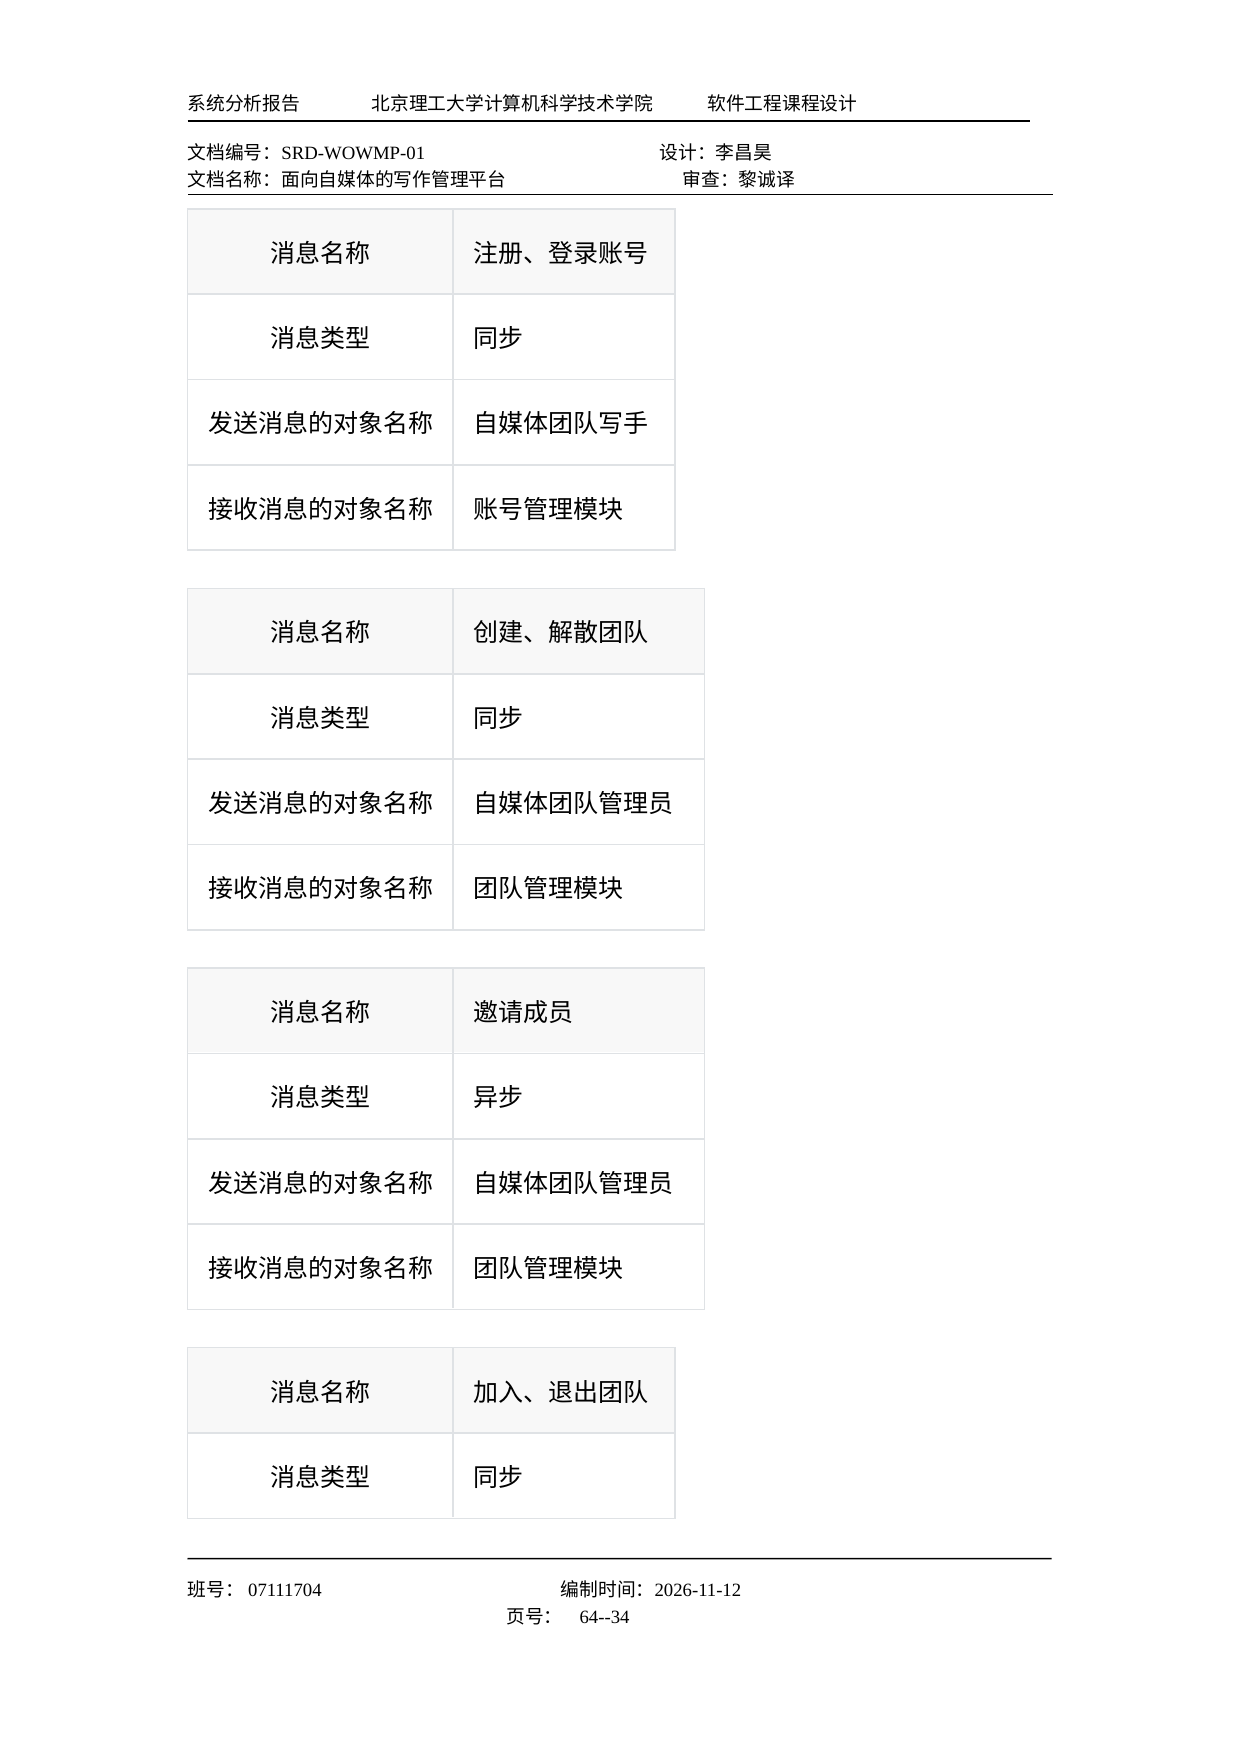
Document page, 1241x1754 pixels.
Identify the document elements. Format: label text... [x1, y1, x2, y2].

table_cell 接收消息的对象名称 [188, 845, 452, 929]
table_cell 账号管理模块 [454, 466, 674, 549]
table_cell 自媒体团队管理员 [454, 1140, 704, 1223]
table_cell 自媒体团队写手 [454, 380, 674, 464]
table_header 消息名称 [188, 210, 452, 293]
table_cell 消息类型 [188, 1434, 452, 1517]
table_cell 发送消息的对象名称 [188, 760, 452, 843]
table_header 消息名称 [188, 589, 452, 673]
table_header 加入、退出团队 [454, 1348, 674, 1432]
table_cell 发送消息的对象名称 [188, 1140, 452, 1223]
table_cell 发送消息的对象名称 [188, 380, 452, 464]
table_cell 自媒体团队管理员 [454, 760, 704, 843]
table_cell 接收消息的对象名称 [188, 466, 452, 549]
table_cell 同步 [454, 1434, 674, 1517]
table_cell 消息类型 [188, 675, 452, 758]
table_cell 消息类型 [188, 1054, 452, 1138]
table_cell 同步 [454, 295, 674, 379]
table_cell 异步 [454, 1054, 704, 1138]
table_header 消息名称 [188, 1348, 452, 1432]
table_header 注册、登录账号 [454, 210, 674, 293]
table_header 消息名称 [188, 969, 452, 1052]
table_header 创建、解散团队 [454, 589, 704, 673]
table_cell 消息类型 [188, 295, 452, 379]
table_cell 接收消息的对象名称 [188, 1225, 452, 1308]
table_header 邀请成员 [454, 969, 704, 1052]
table_cell 团队管理模块 [454, 1225, 704, 1308]
table_cell 团队管理模块 [454, 845, 704, 929]
table_cell 同步 [454, 675, 704, 758]
